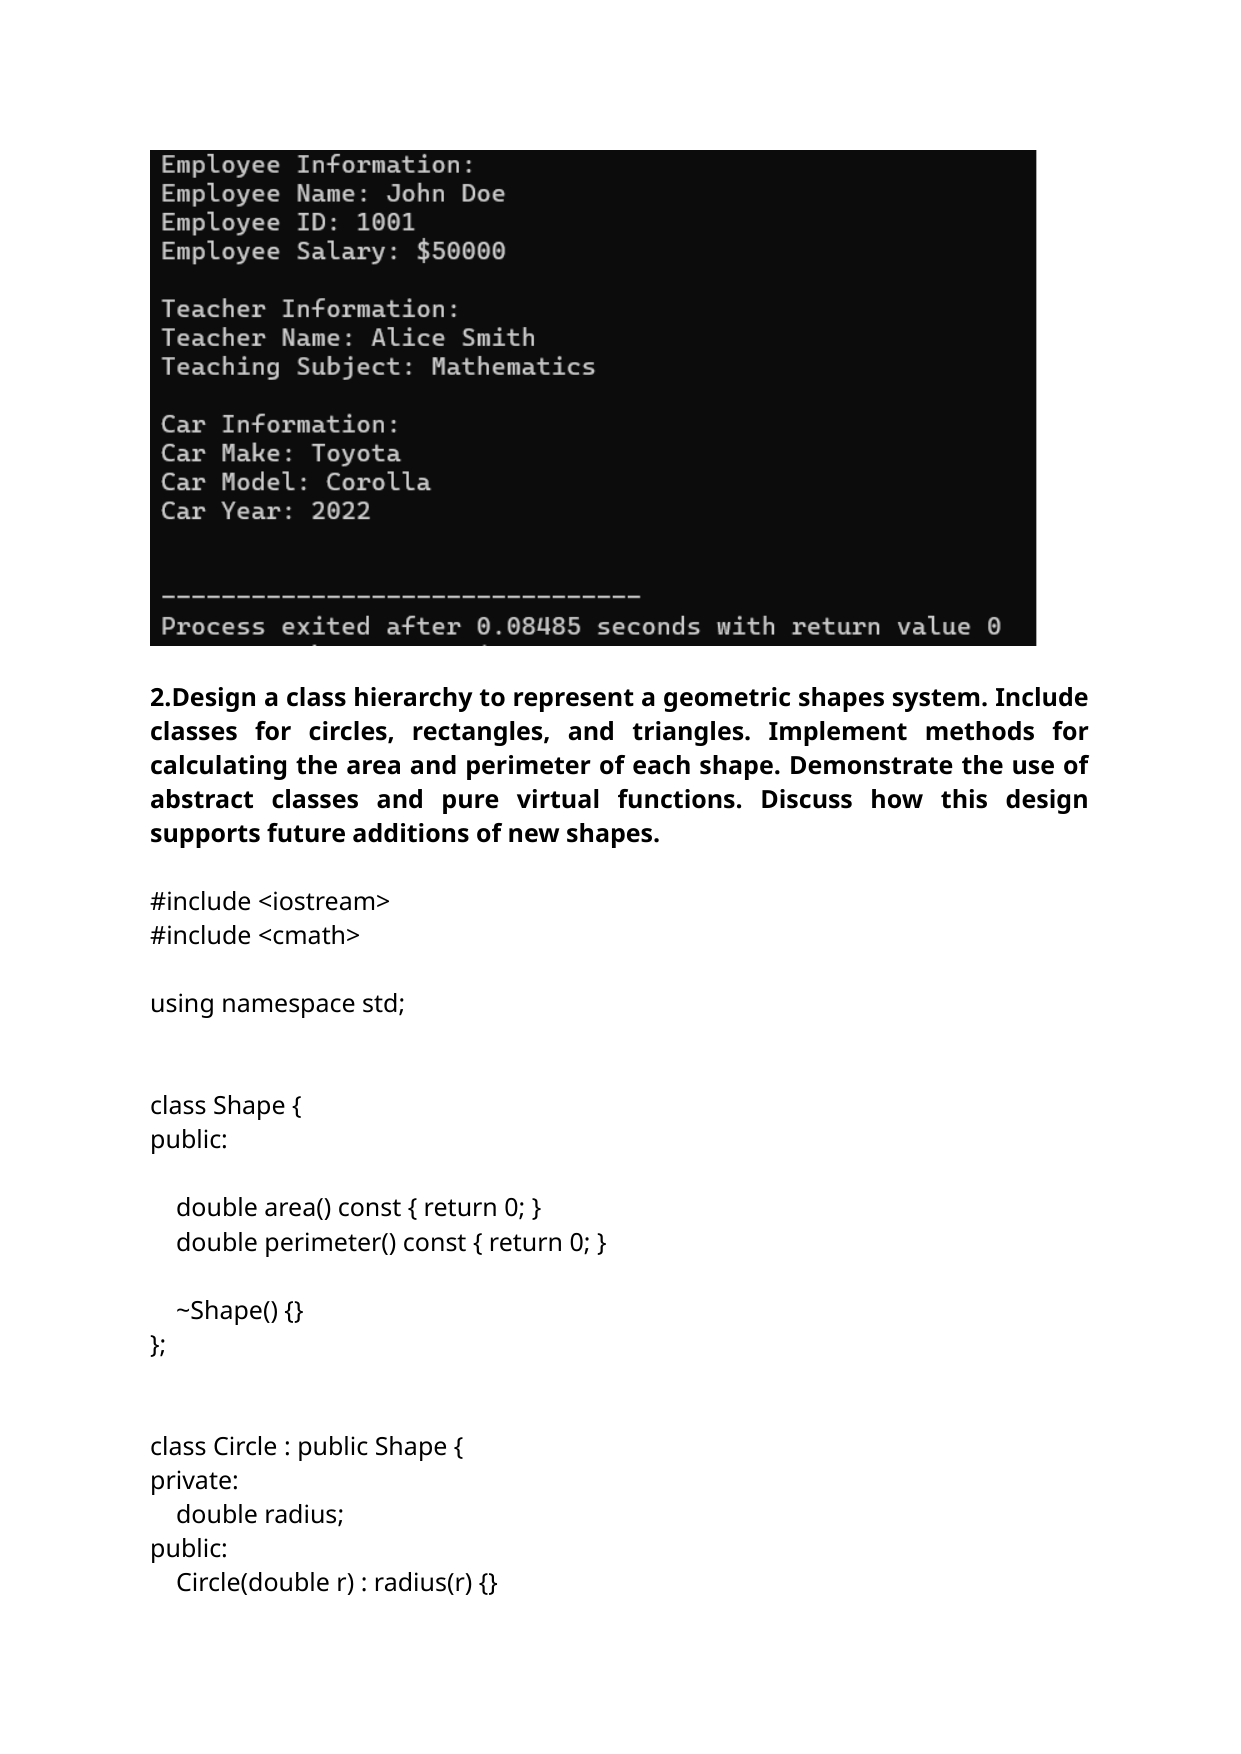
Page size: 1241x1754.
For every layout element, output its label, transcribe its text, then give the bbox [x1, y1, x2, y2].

text Circle(double r) : radius(r) {} [150, 1565, 1090, 1599]
text }; [150, 1326, 1090, 1360]
text double radius; [150, 1497, 1090, 1531]
text double perimeter() const { return 0; } [150, 1224, 1090, 1258]
picture [150, 150, 1037, 646]
text public: [150, 1122, 1090, 1156]
text 2.Design a class hierarchy to represent a geometric shapes system. Include classes for circles, rectangles, and triangles. Implement methods for calculating the area and perimeter of each shape. Demonstrate the use of abstract classes and pure virtual functions. Discuss how this design supports future additions of new shapes. [150, 679, 1090, 849]
text private: [150, 1463, 1090, 1497]
text #include <cmath> [150, 918, 1090, 952]
text class Circle : public Shape { [150, 1428, 1090, 1463]
text #include <iostream> [150, 883, 1090, 918]
text public: [150, 1531, 1090, 1565]
text using namespace std; [150, 986, 1090, 1020]
text ~Shape() {} [150, 1292, 1090, 1326]
text double area() const { return 0; } [150, 1190, 1090, 1224]
text class Shape { [150, 1088, 1090, 1122]
